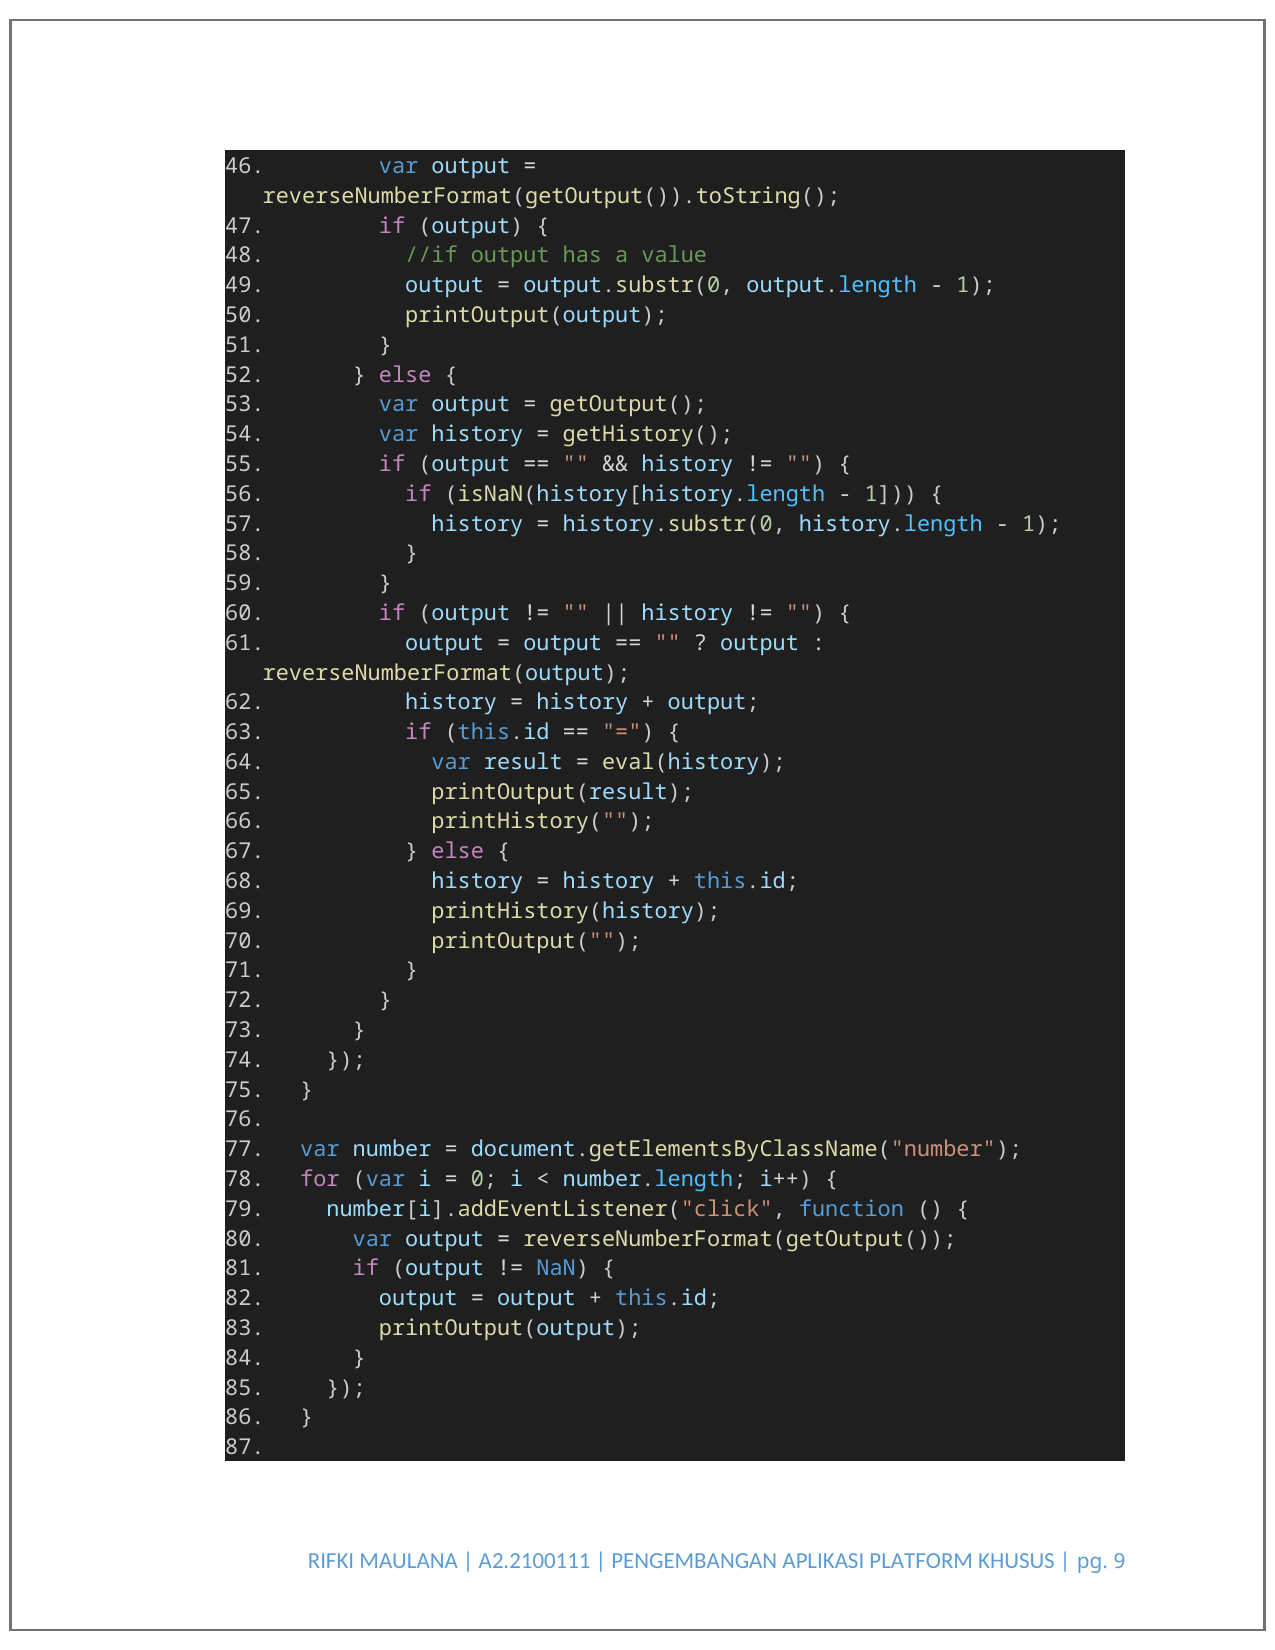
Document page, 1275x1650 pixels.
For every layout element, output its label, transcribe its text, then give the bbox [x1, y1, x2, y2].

list output = output + this.id; [225, 1282, 1125, 1312]
list printHistory(""); [225, 805, 1125, 835]
list printOutput(output); [225, 299, 1125, 329]
list var output = getOutput(); [225, 388, 1125, 418]
list } [225, 1073, 1125, 1103]
list for (var i = 0; i < number.length; i++) { [225, 1163, 1125, 1193]
list var history = getHistory(); [225, 418, 1125, 448]
list output = output == "" ? output : reverseNumberFormat(output); [225, 627, 1125, 686]
list if (isNaN(history[history.length - 1])) { [225, 478, 1125, 507]
list } [225, 984, 1125, 1014]
list var number = document.getElementsByClassName("number"); [225, 1133, 1125, 1163]
list if (output != NaN) { [225, 1252, 1125, 1282]
list } else { [225, 835, 1125, 865]
list } [225, 1401, 1125, 1431]
list }); [225, 1044, 1125, 1073]
list var output = reverseNumberFormat(getOutput()); [225, 1222, 1125, 1252]
list } [225, 1342, 1125, 1371]
list printHistory(history); [225, 895, 1125, 924]
list if (output) { [225, 209, 1125, 239]
list //if output has a value [225, 239, 1125, 269]
list history = history + output; [225, 686, 1125, 716]
list }); [225, 1371, 1125, 1401]
list history = history.substr(0, history.length - 1); [225, 507, 1125, 537]
list number[i].addEventListener("click", function () { [225, 1193, 1125, 1222]
list history = history + this.id; [225, 865, 1125, 895]
list } [225, 537, 1125, 567]
list if (this.id == "=") { [225, 716, 1125, 746]
list printOutput(result); [225, 776, 1125, 805]
list if (output == "" && history != "") { [225, 448, 1125, 478]
list } [225, 567, 1125, 597]
list } [225, 329, 1125, 358]
list if (output != "" || history != "") { [225, 597, 1125, 627]
list } [225, 1014, 1125, 1044]
list printOutput(""); [225, 924, 1125, 954]
list output = output.substr(0, output.length - 1); [225, 269, 1125, 299]
list } else { [225, 358, 1125, 388]
list var output = reverseNumberFormat(getOutput()).toString(); [225, 150, 1125, 209]
list } [225, 954, 1125, 984]
list var result = eval(history); [225, 746, 1125, 776]
list printOutput(output); [225, 1312, 1125, 1342]
